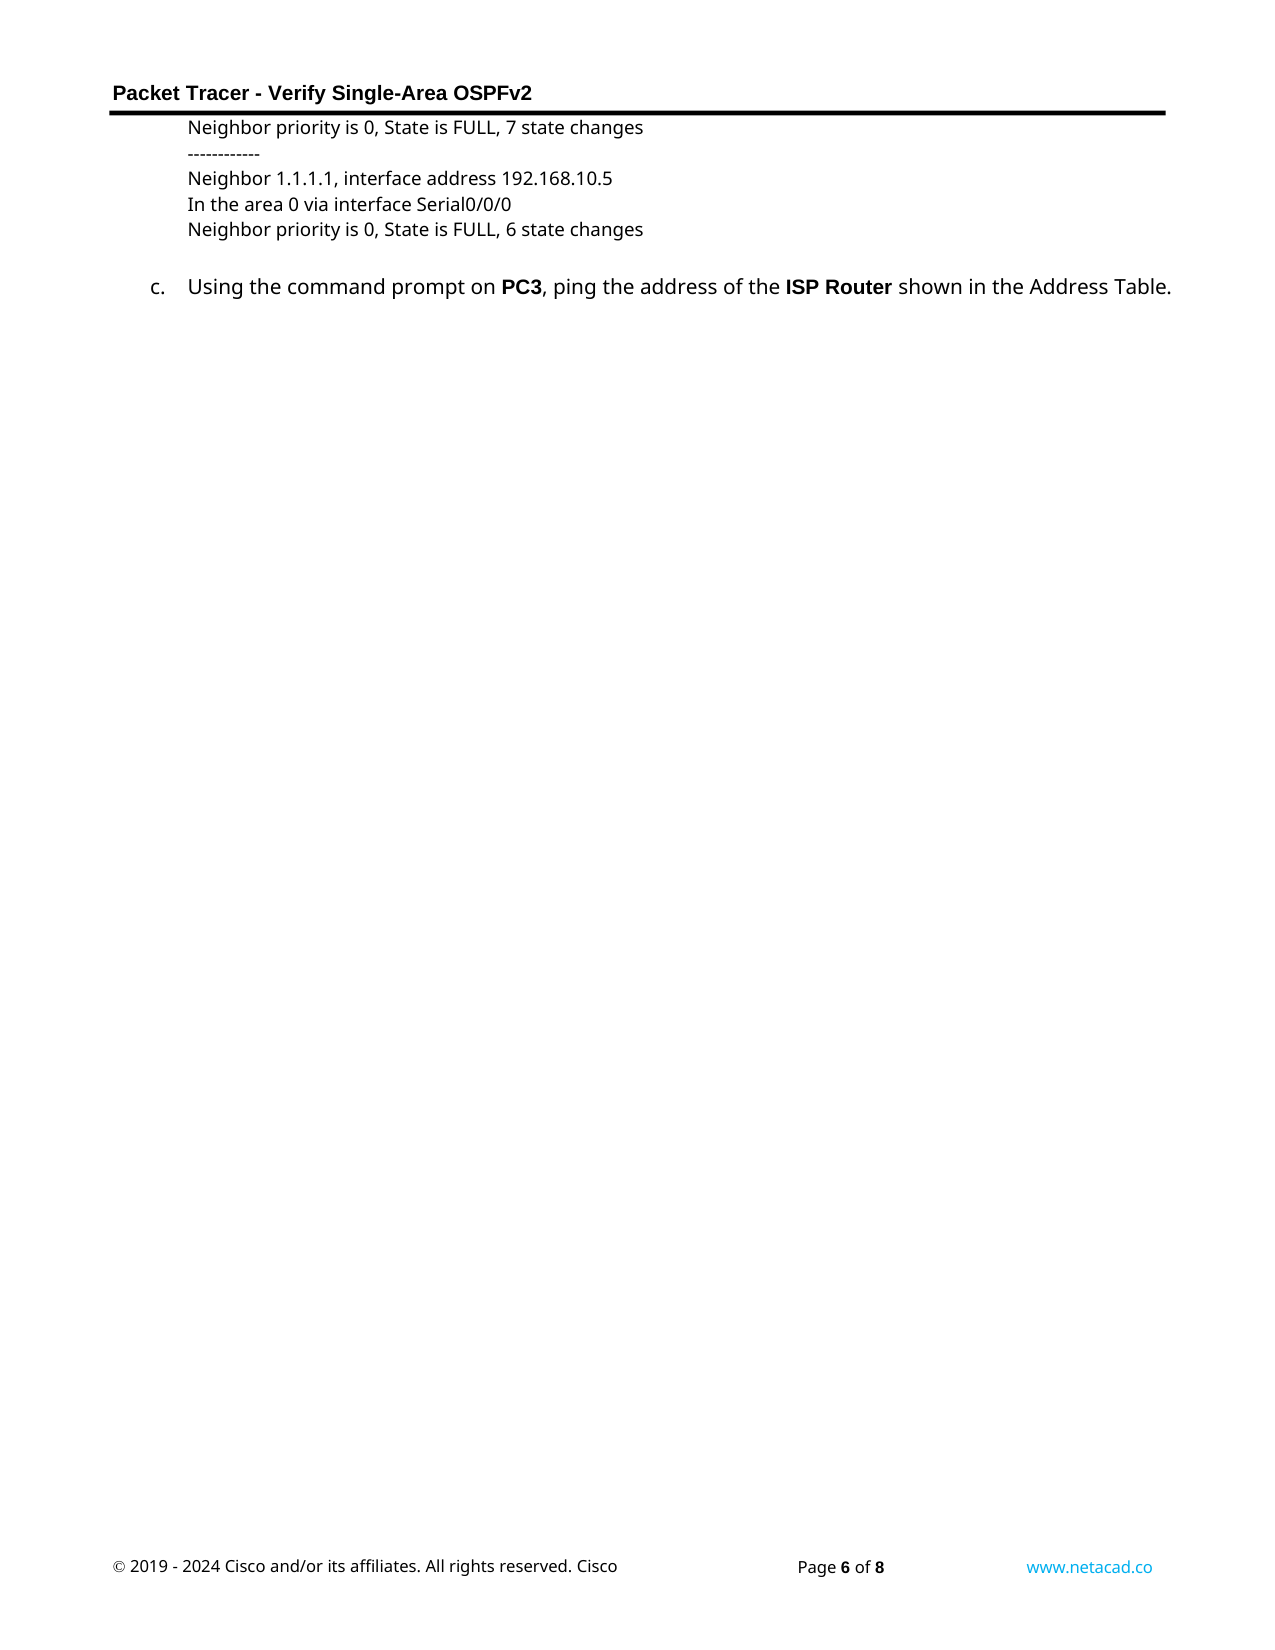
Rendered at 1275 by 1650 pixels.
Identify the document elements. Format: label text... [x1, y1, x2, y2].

text Neighbor 1.1.1.1, interface address 192.168.10.5 [187, 166, 1179, 191]
list Using the command prompt on PC3, ping the address of the ISP Router shown in the Address Table. [150, 272, 1179, 300]
text Neighbor priority is 0, State is FULL, 7 state changes [187, 114, 1179, 140]
text In the area 0 via interface Serial0/0/0 [187, 191, 1179, 217]
text Neighbor priority is 0, State is FULL, 6 state changes [187, 217, 1179, 242]
text ------------ [187, 140, 1179, 166]
